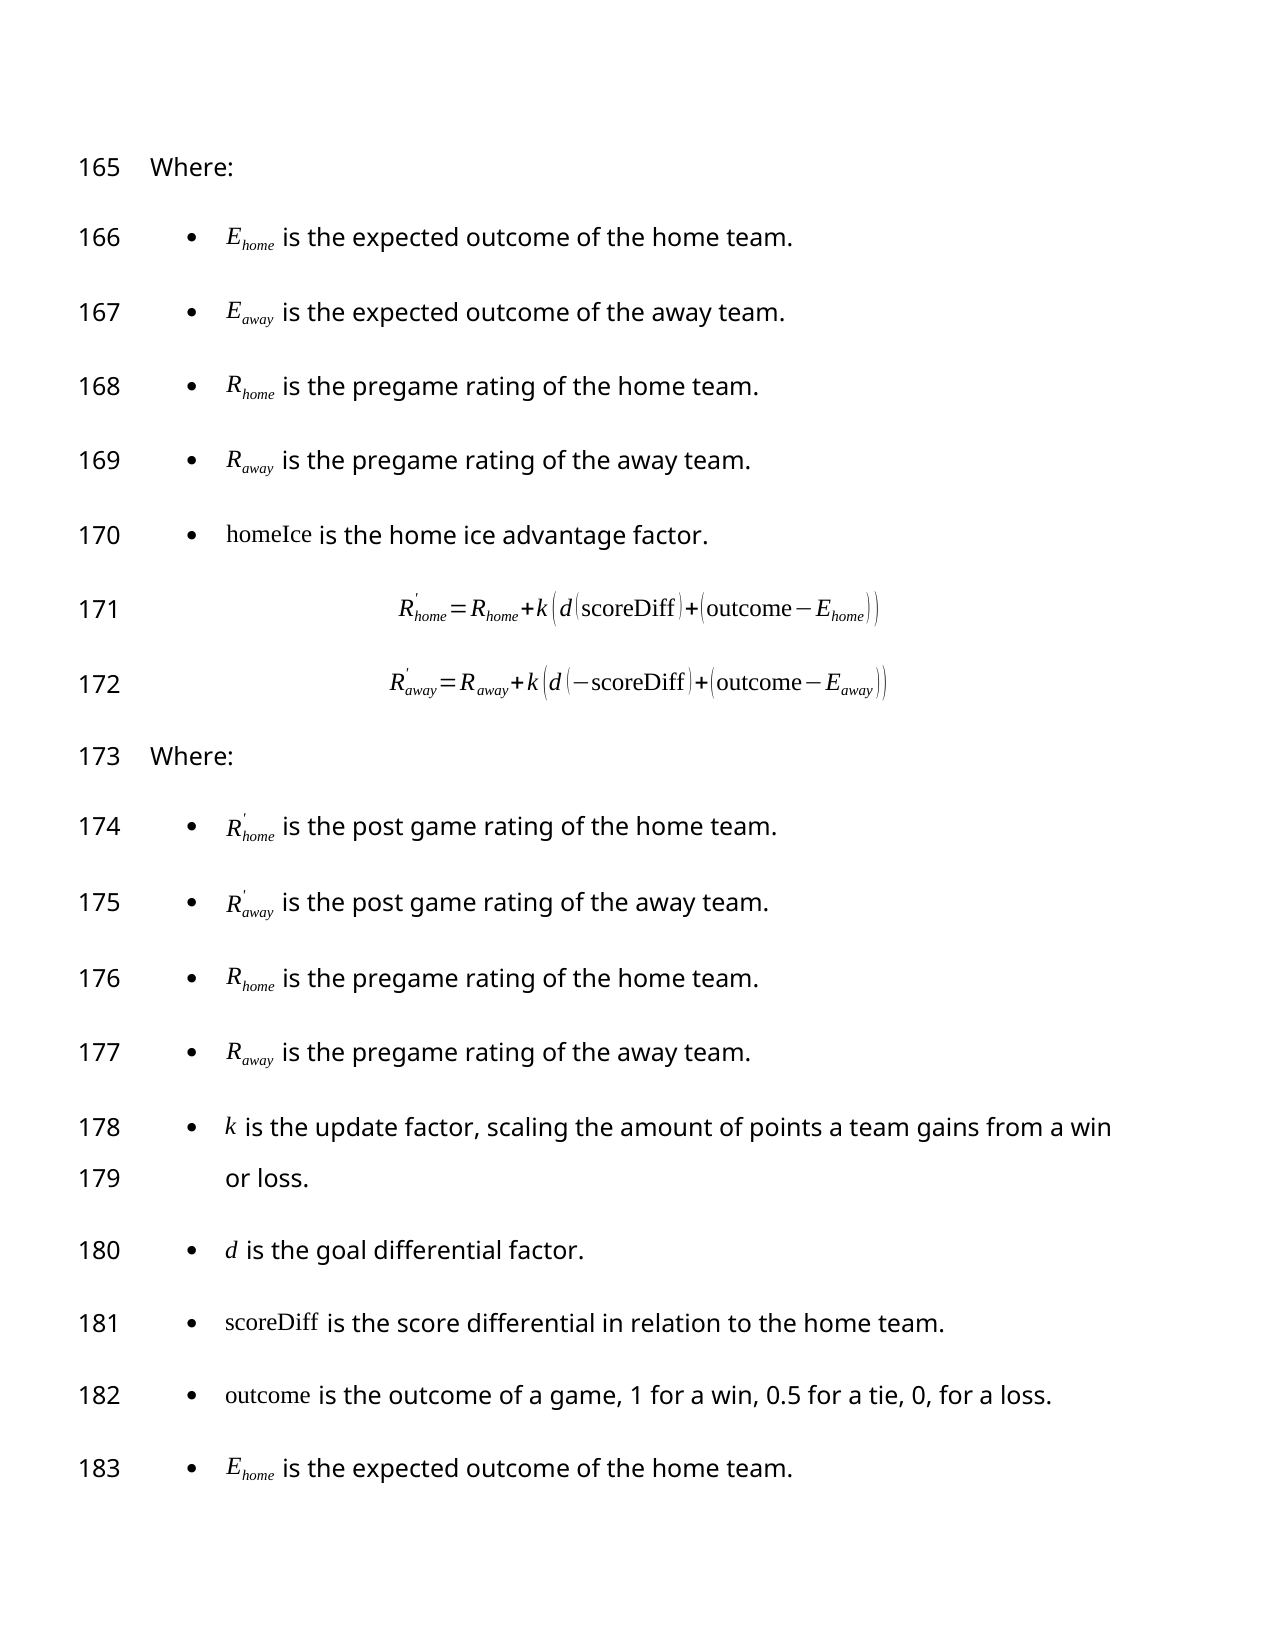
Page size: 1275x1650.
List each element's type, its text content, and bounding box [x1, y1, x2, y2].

list is the pregame rating of the home team. [187, 368, 1125, 405]
list is the expected outcome of the home team. [187, 220, 1125, 256]
list is the expected outcome of the away team. [187, 294, 1125, 331]
list is the post game rating of the home team. [187, 808, 1125, 846]
text Where: [150, 738, 1125, 772]
list is the pregame rating of the away team. [187, 443, 1125, 479]
text Where: [150, 150, 1125, 184]
list is the goal differential factor. [187, 1233, 1125, 1267]
list is the home ice advantage factor. [187, 517, 1125, 552]
list is the post game rating of the away team. [187, 884, 1125, 923]
list is the update factor, scaling the amount of points a team gains from a win or loss. [187, 1109, 1125, 1195]
list is the score differential in relation to the home team. [187, 1305, 1125, 1340]
list is the outcome of a game, 1 for a win, 0.5 for a tie, 0, for a loss. [187, 1378, 1125, 1412]
list is the pregame rating of the home team. [187, 960, 1125, 997]
list is the expected outcome of the home team. [187, 1450, 1125, 1487]
list is the pregame rating of the away team. [187, 1035, 1125, 1071]
